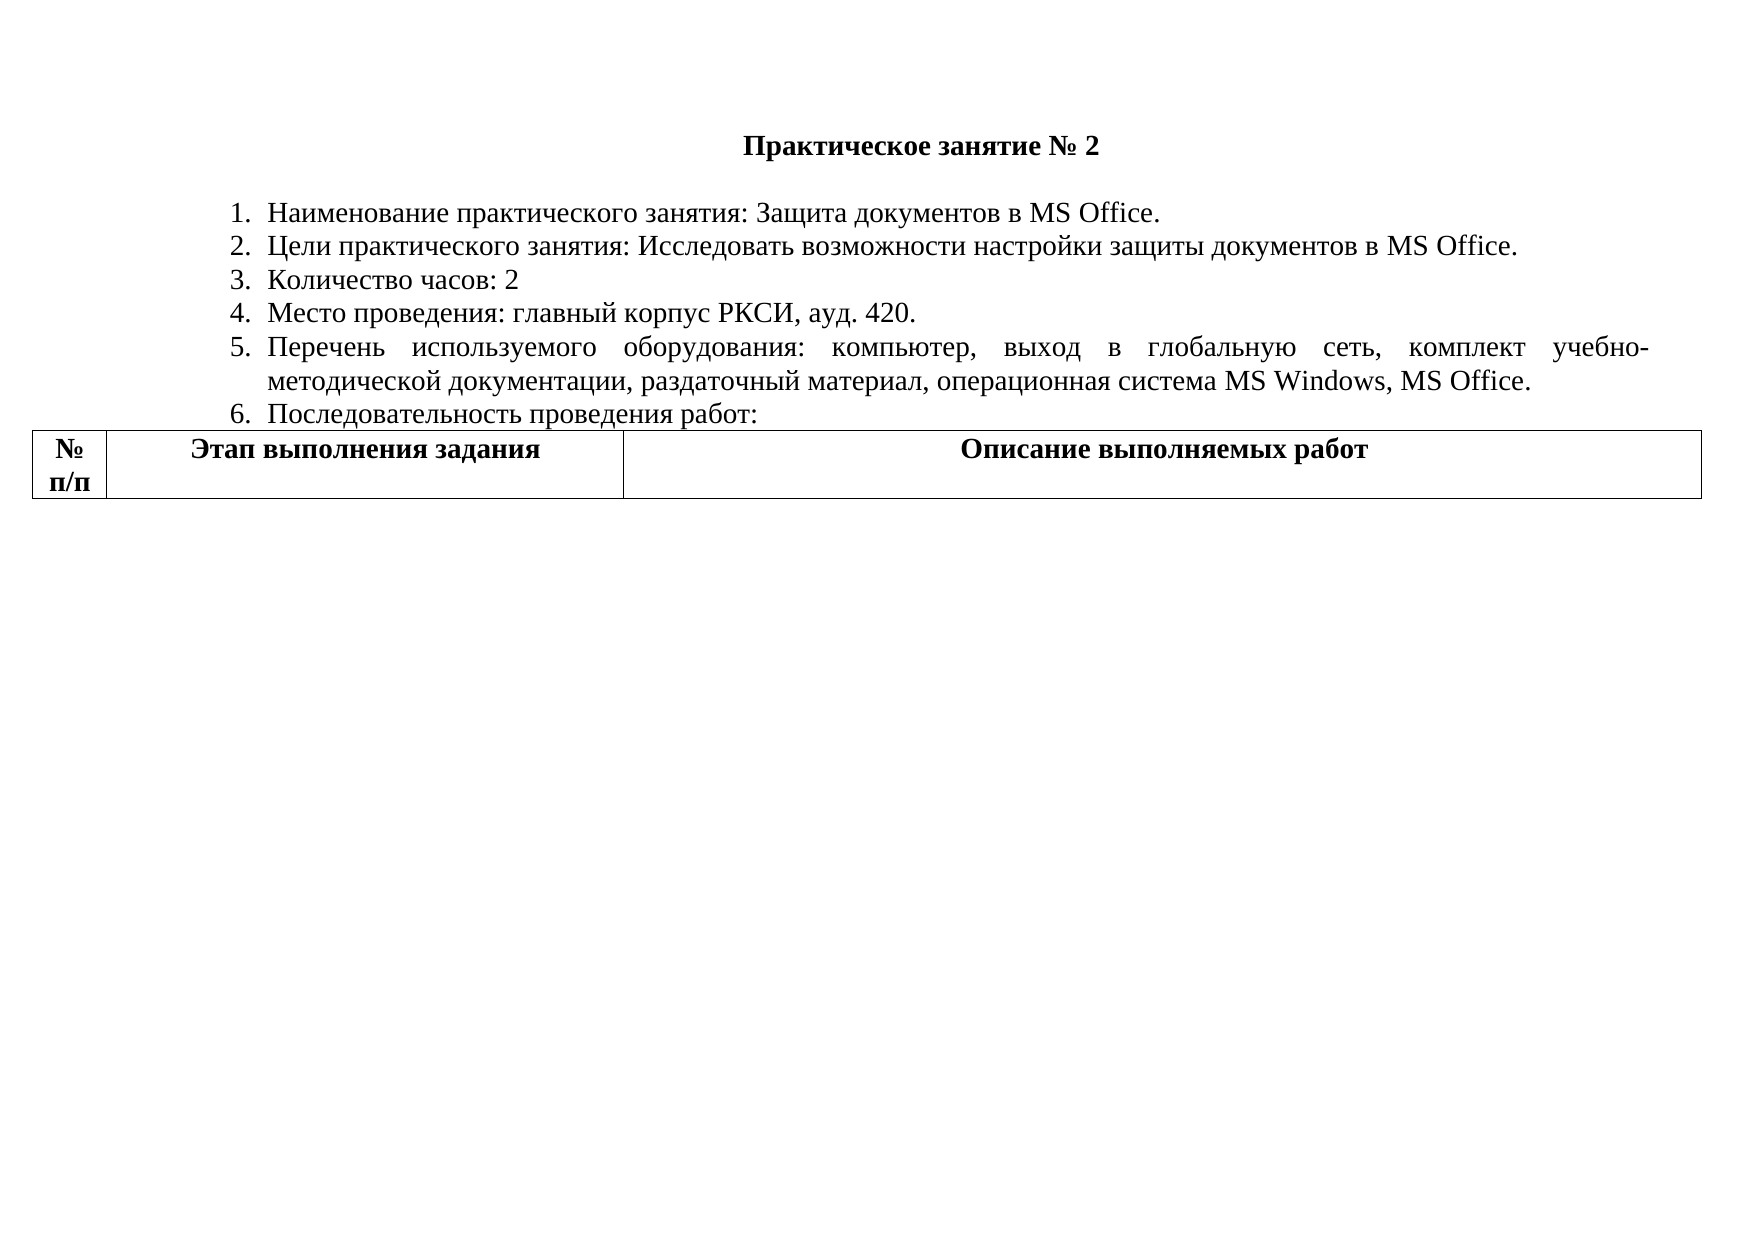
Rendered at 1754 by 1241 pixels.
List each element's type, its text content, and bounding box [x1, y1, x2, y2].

list Наименование практического занятия: Защита документов в MS Office. [229, 195, 1651, 228]
list Цели практического занятия: Исследовать возможности настройки защиты документов в MS Office. [229, 228, 1651, 262]
list Последовательность проведения работ: [229, 396, 1651, 430]
table_header Описание выполняемых работ [624, 431, 1701, 498]
table_header Этап выполнения задания [107, 431, 623, 498]
list Перечень используемого оборудования: компьютер, выход в глобальную сеть, комплект учебно-методической документации, раздаточный материал, операционная система MS Windows, MS Office. [229, 329, 1651, 396]
table_header № п/п [33, 431, 106, 498]
subtitle Практическое занятие № 2 [192, 128, 1651, 161]
list Количество часов: 2 [229, 262, 1651, 296]
list Место проведения: главный корпус РКСИ, ауд. 420. [229, 296, 1651, 329]
